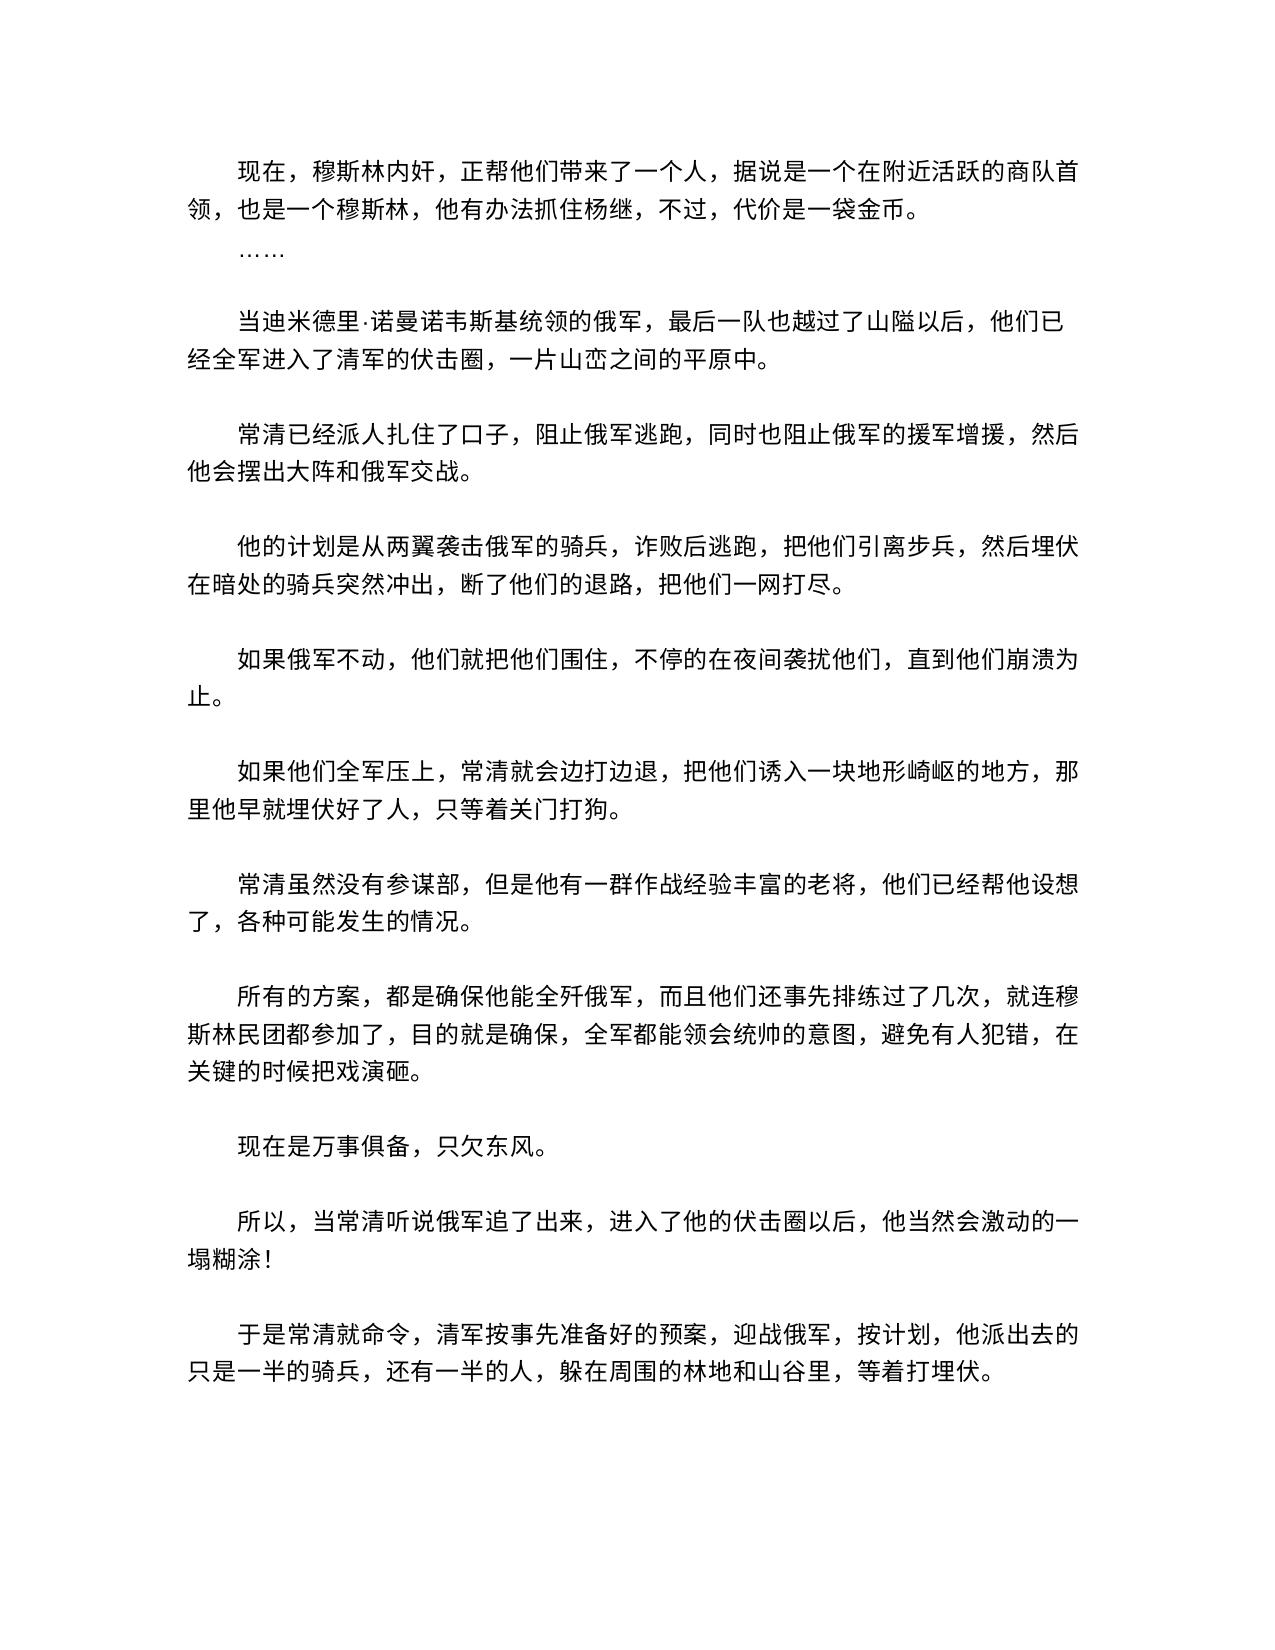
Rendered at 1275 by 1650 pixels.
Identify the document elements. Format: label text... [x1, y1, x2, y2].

text 所有的方案，都是确保他能全歼俄军，而且他们还事先排练过了几次，就连穆斯林民团都参加了，目的就是确保，全军都能领会统帅的意图，避免有人犯错，在关键的时候把戏演砸。 [187, 975, 1087, 1087]
text 现在，穆斯林内奸，正帮他们带来了一个人，据说是一个在附近活跃的商队首领，也是一个穆斯林，他有办法抓住杨继，不过，代价是一袋金币。 [187, 150, 1087, 225]
text 常清已经派人扎住了口子，阻止俄军逃跑，同时也阻止俄军的援军增援，然后他会摆出大阵和俄军交战。 [187, 412, 1087, 487]
text …… [187, 225, 1087, 262]
text 现在是万事俱备，只欠东风。 [187, 1125, 1087, 1162]
text 如果他们全军压上，常清就会边打边退，把他们诱入一块地形崎岖的地方，那里他早就埋伏好了人，只等着关门打狗。 [187, 750, 1087, 825]
text 当迪米德里·诺曼诺韦斯基统领的俄军，最后一队也越过了山隘以后，他们已经全军进入了清军的伏击圈，一片山峦之间的平原中。 [187, 300, 1087, 375]
text 于是常清就命令，清军按事先准备好的预案，迎战俄军，按计划，他派出去的只是一半的骑兵，还有一半的人，躲在周围的林地和山谷里，等着打埋伏。 [187, 1312, 1087, 1387]
text 他的计划是从两翼袭击俄军的骑兵，诈败后逃跑，把他们引离步兵，然后埋伏在暗处的骑兵突然冲出，断了他们的退路，把他们一网打尽。 [187, 525, 1087, 600]
text 常清虽然没有参谋部，但是他有一群作战经验丰富的老将，他们已经帮他设想了，各种可能发生的情况。 [187, 862, 1087, 937]
text 如果俄军不动，他们就把他们围住，不停的在夜间袭扰他们，直到他们崩溃为止。 [187, 637, 1087, 712]
text 所以，当常清听说俄军追了出来，进入了他的伏击圈以后，他当然会激动的一塌糊涂！ [187, 1200, 1087, 1275]
